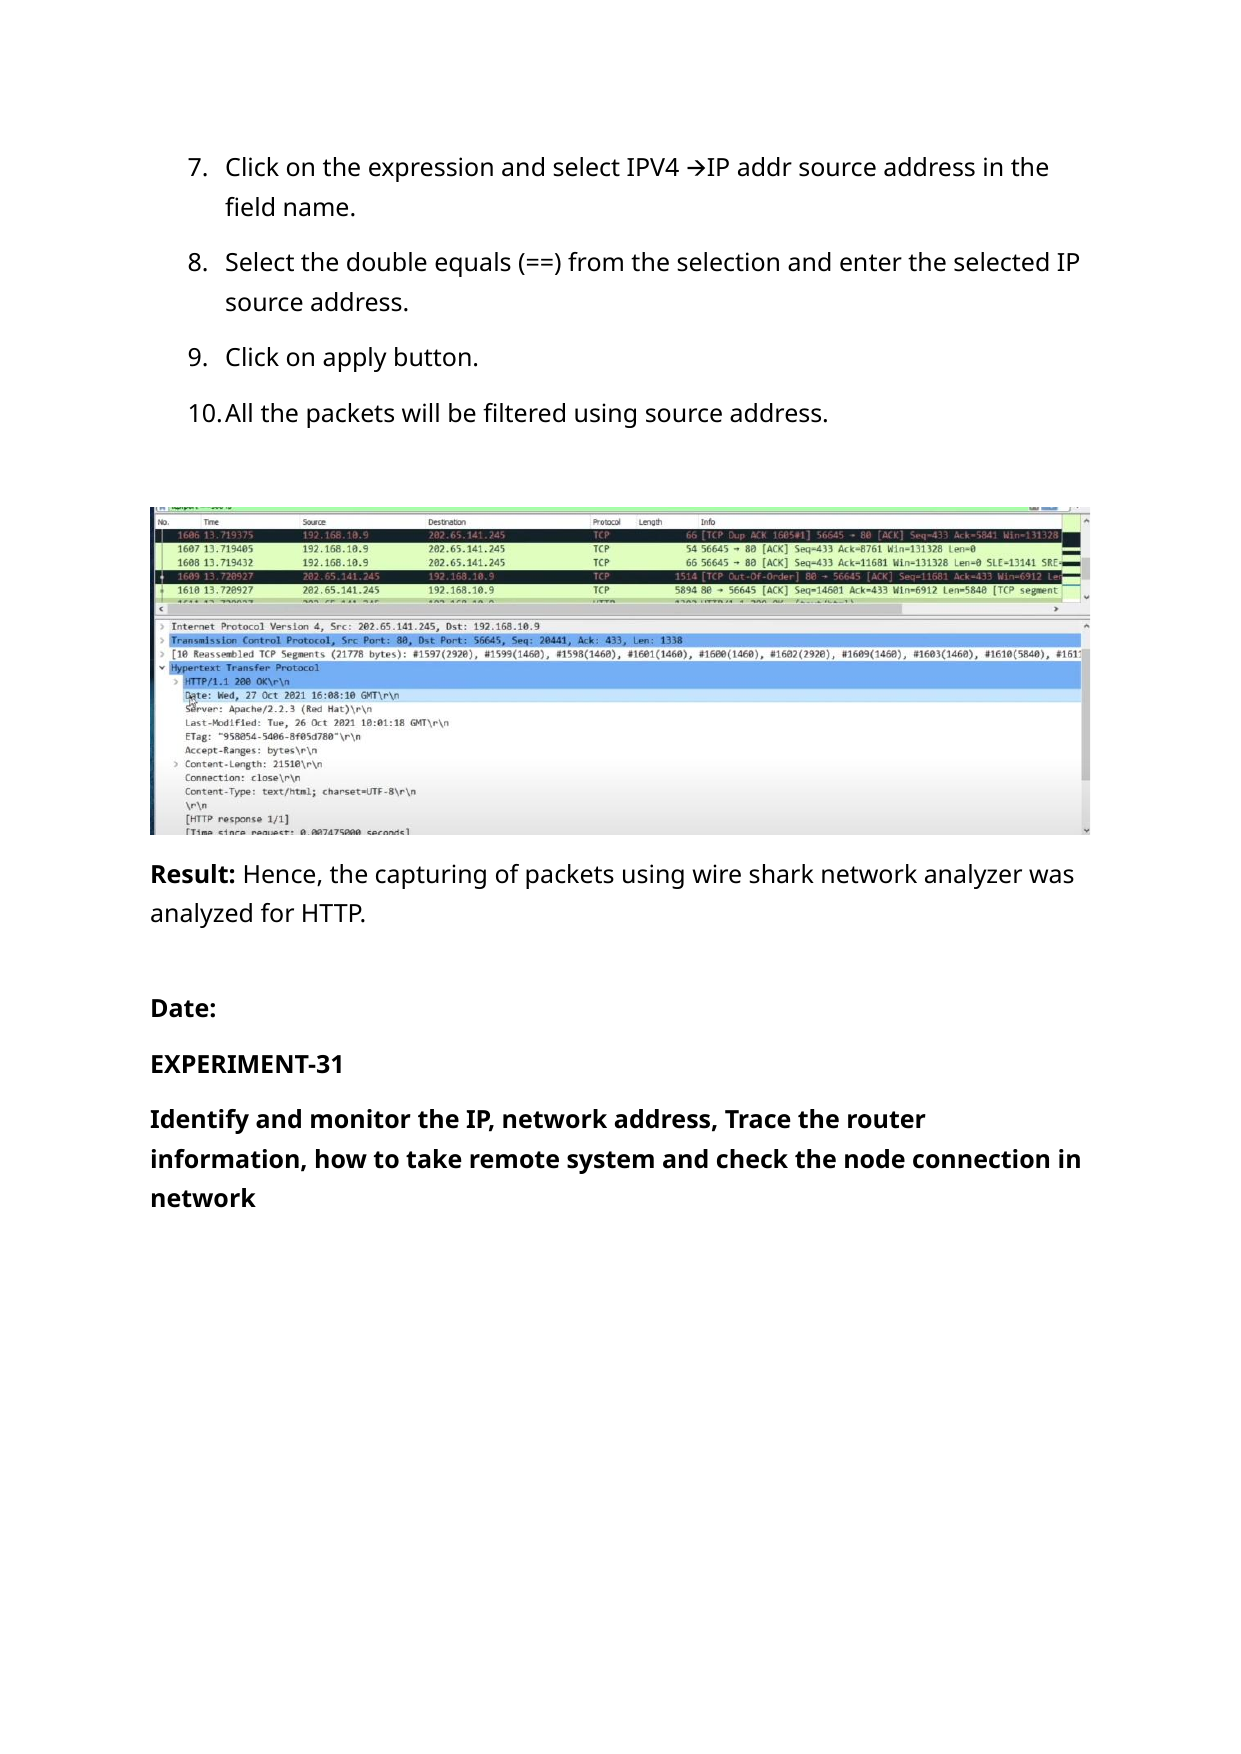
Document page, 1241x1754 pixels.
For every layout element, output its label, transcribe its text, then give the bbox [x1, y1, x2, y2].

text Result: Hence, the capturing of packets using wire shark network analyzer was analyzed for HTTP. [150, 856, 1090, 969]
list Click on apply button. [187, 340, 1090, 374]
list All the packets will be filtered using source address. [187, 396, 1090, 430]
text EXPERIMENT-31 [150, 1046, 1090, 1080]
list Click on the expression and select IPV4 🡪IP addr source address in the field name. [187, 150, 1090, 223]
list Select the double equals (==) from the selection and enter the selected IP source address. [187, 245, 1090, 318]
picture [150, 507, 1091, 835]
text Identify and monitor the IP, network address, Trace the router information, how to take remote system and check the node connection in network [150, 1102, 1090, 1214]
text Date: [150, 990, 1090, 1024]
